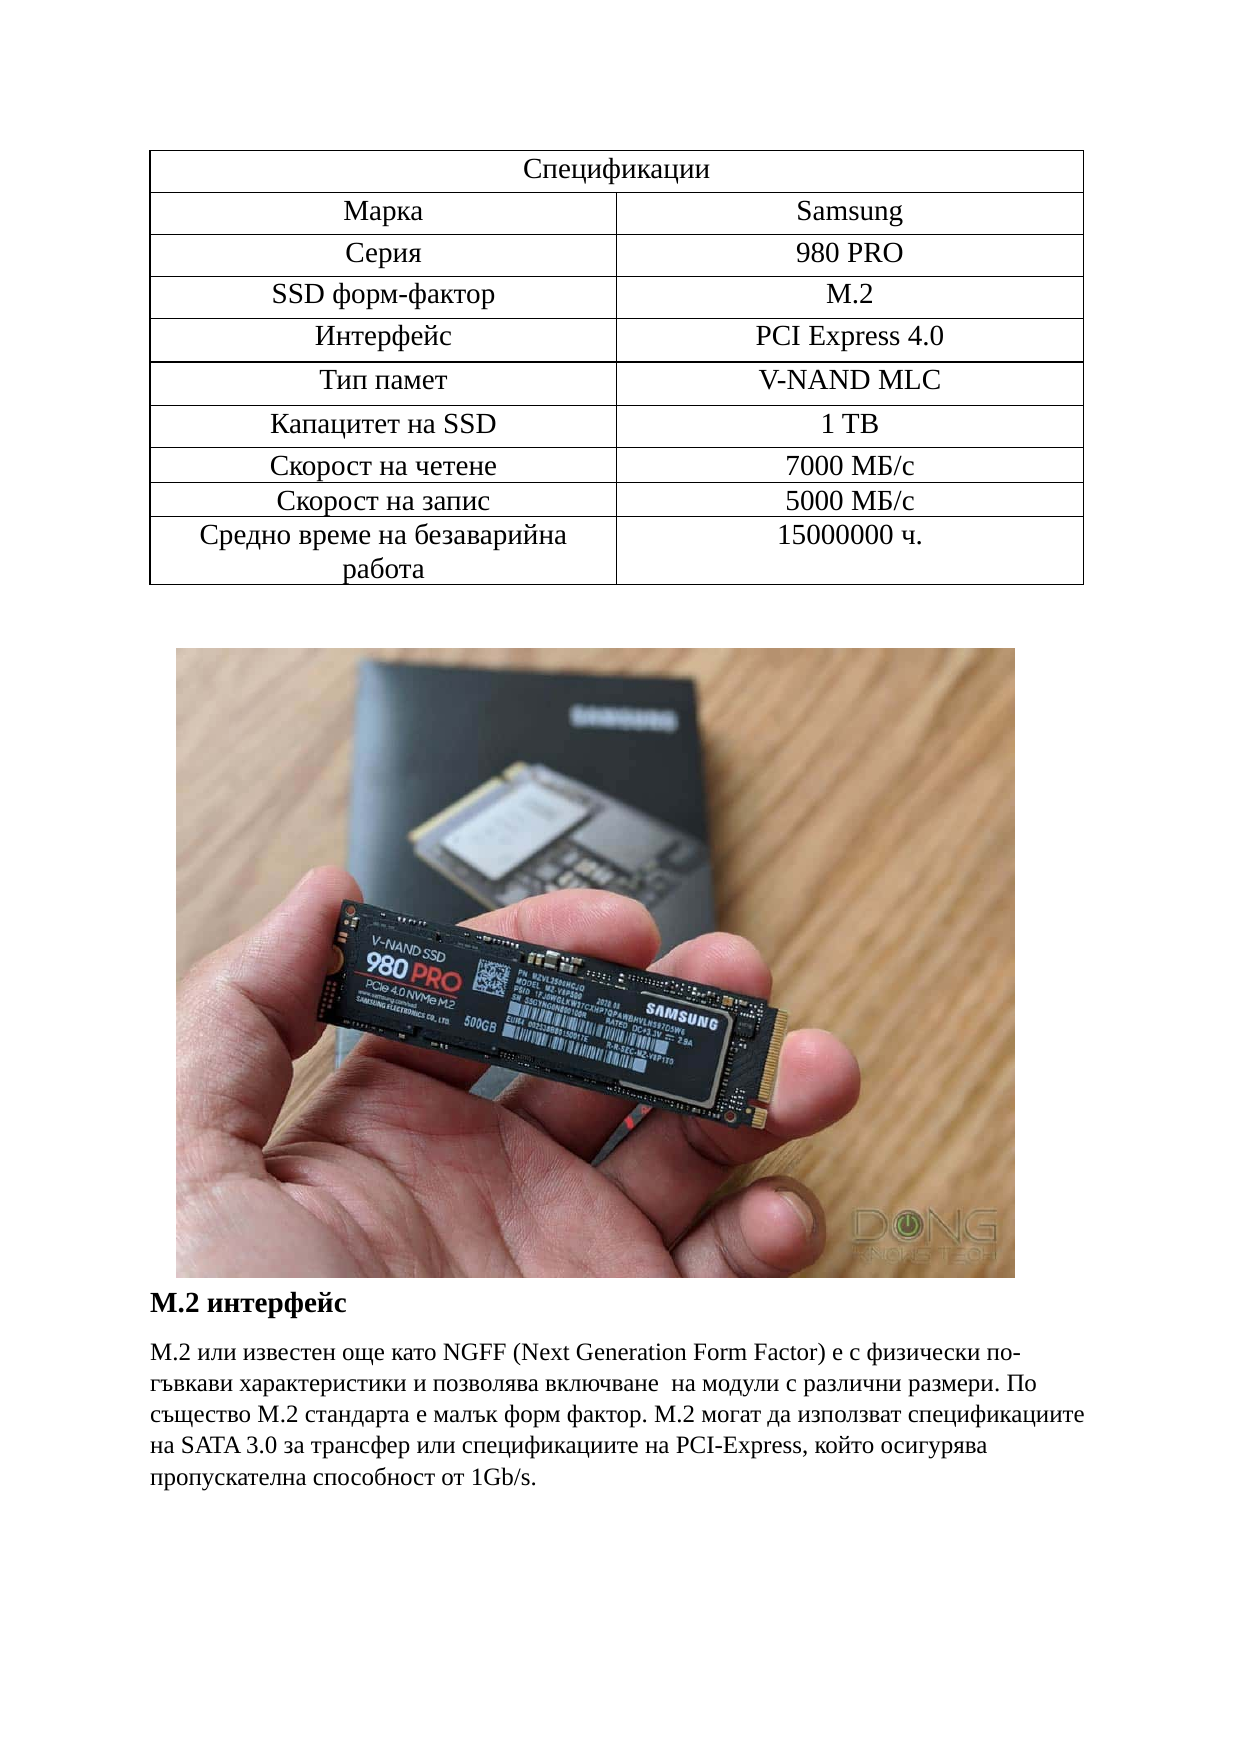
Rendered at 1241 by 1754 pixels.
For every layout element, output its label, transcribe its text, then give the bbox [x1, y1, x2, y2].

text М.2 или известен още като NGFF (Next Generation Form Factor) е с физически по-гъвкави характеристики и позволява включване на модули с различни размери. По същество M.2 стандарта е малък форм фактор. М.2 могат да използват спецификациите на SATA 3.0 за трансфер или спецификациите на PCI-Express, който осигурява прoпускателна способност от 1Gb/s. [150, 1337, 1090, 1583]
table_cell 15000000 ч. [617, 517, 1083, 584]
table_cell 5000 МБ/с [617, 483, 1083, 516]
table_cell Скорост на четене [151, 448, 616, 482]
table_cell SSD форм-фактор [151, 277, 616, 317]
table_cell Капацитет на SSD [151, 406, 616, 447]
table_cell Тип памет [151, 363, 616, 405]
table_cell M.2 [617, 277, 1083, 317]
table_cell Средно време на безаварийна работа [151, 517, 616, 584]
table_header Спецификации [151, 151, 1083, 192]
table_cell 980 PRO [617, 235, 1083, 276]
table_cell Марка [151, 193, 616, 234]
table_cell 1 TB [617, 406, 1083, 447]
table_cell Интерфейс [151, 319, 616, 361]
table_cell V-NAND MLC [617, 363, 1083, 405]
table_cell Серия [151, 235, 616, 276]
table_cell Samsung [617, 193, 1083, 234]
table_cell PCI Express 4.0 [617, 319, 1083, 361]
table_cell Скорост на запис [151, 483, 616, 516]
table_cell 7000 МБ/с [617, 448, 1083, 482]
text M.2 интерфейс [150, 1253, 1090, 1318]
picture [176, 648, 1015, 1278]
